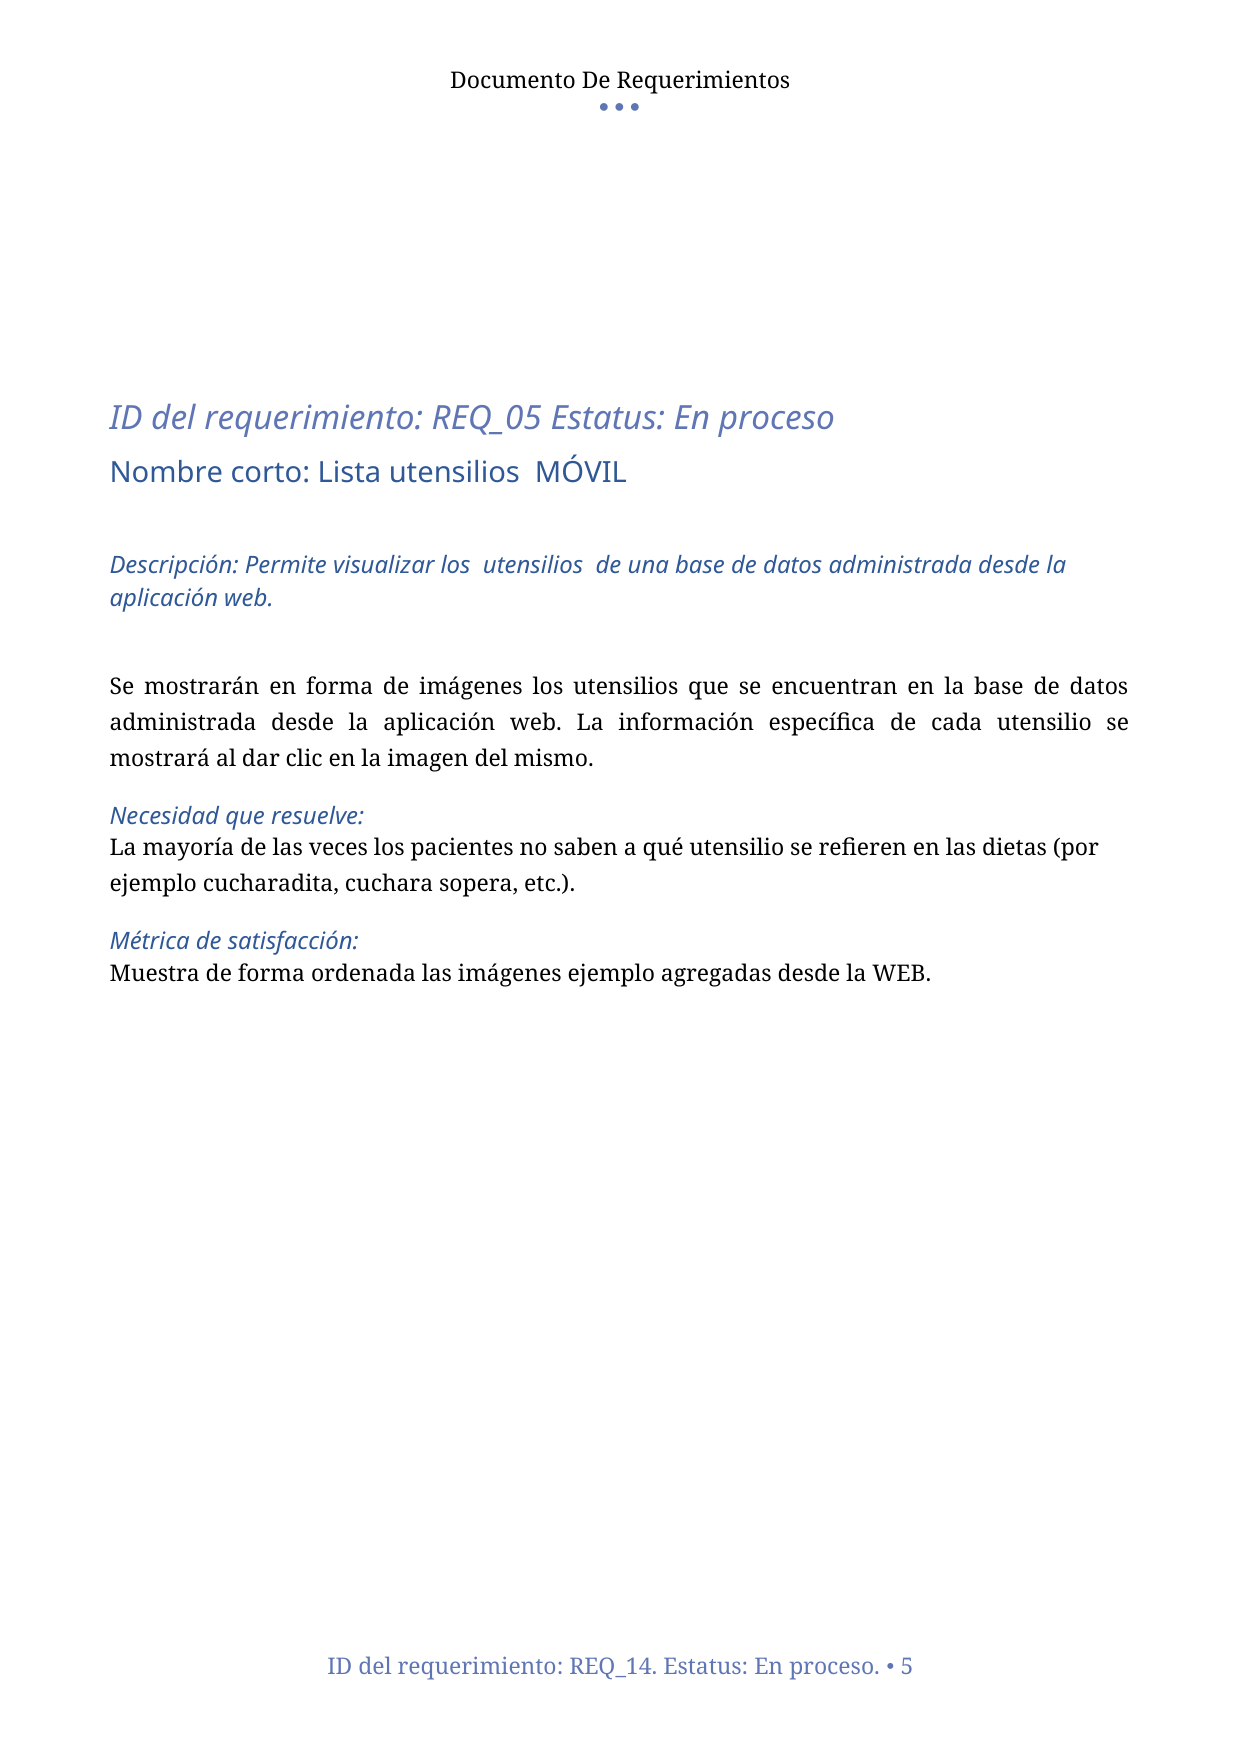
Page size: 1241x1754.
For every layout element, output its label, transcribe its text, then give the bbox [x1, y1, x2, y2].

subtitle Nombre corto: Lista utensilios MÓVIL [109, 452, 1131, 491]
text La mayoría de las veces los pacientes no saben a qué utensilio se refieren en las dietas (por ejemplo cucharadita, cuchara sopera, etc.). [109, 831, 1131, 898]
subtitle Descripción: Permite visualizar los utensilios de una base de datos administrada desde la aplicación web. [109, 548, 1131, 613]
text Se mostrarán en forma de imágenes los utensilios que se encuentran en la base de datos administrada desde la aplicación web. La información específica de cada utensilio se mostrará al dar clic en la imagen del mismo. [109, 670, 1131, 773]
text Muestra de forma ordenada las imágenes ejemplo agregadas desde la WEB. [109, 957, 1131, 988]
subtitle ID del requerimiento: REQ_05 Estatus: En proceso [109, 394, 1131, 439]
subtitle Métrica de satisfacción: [109, 924, 1131, 957]
subtitle Necesidad que resuelve: [109, 799, 1131, 831]
